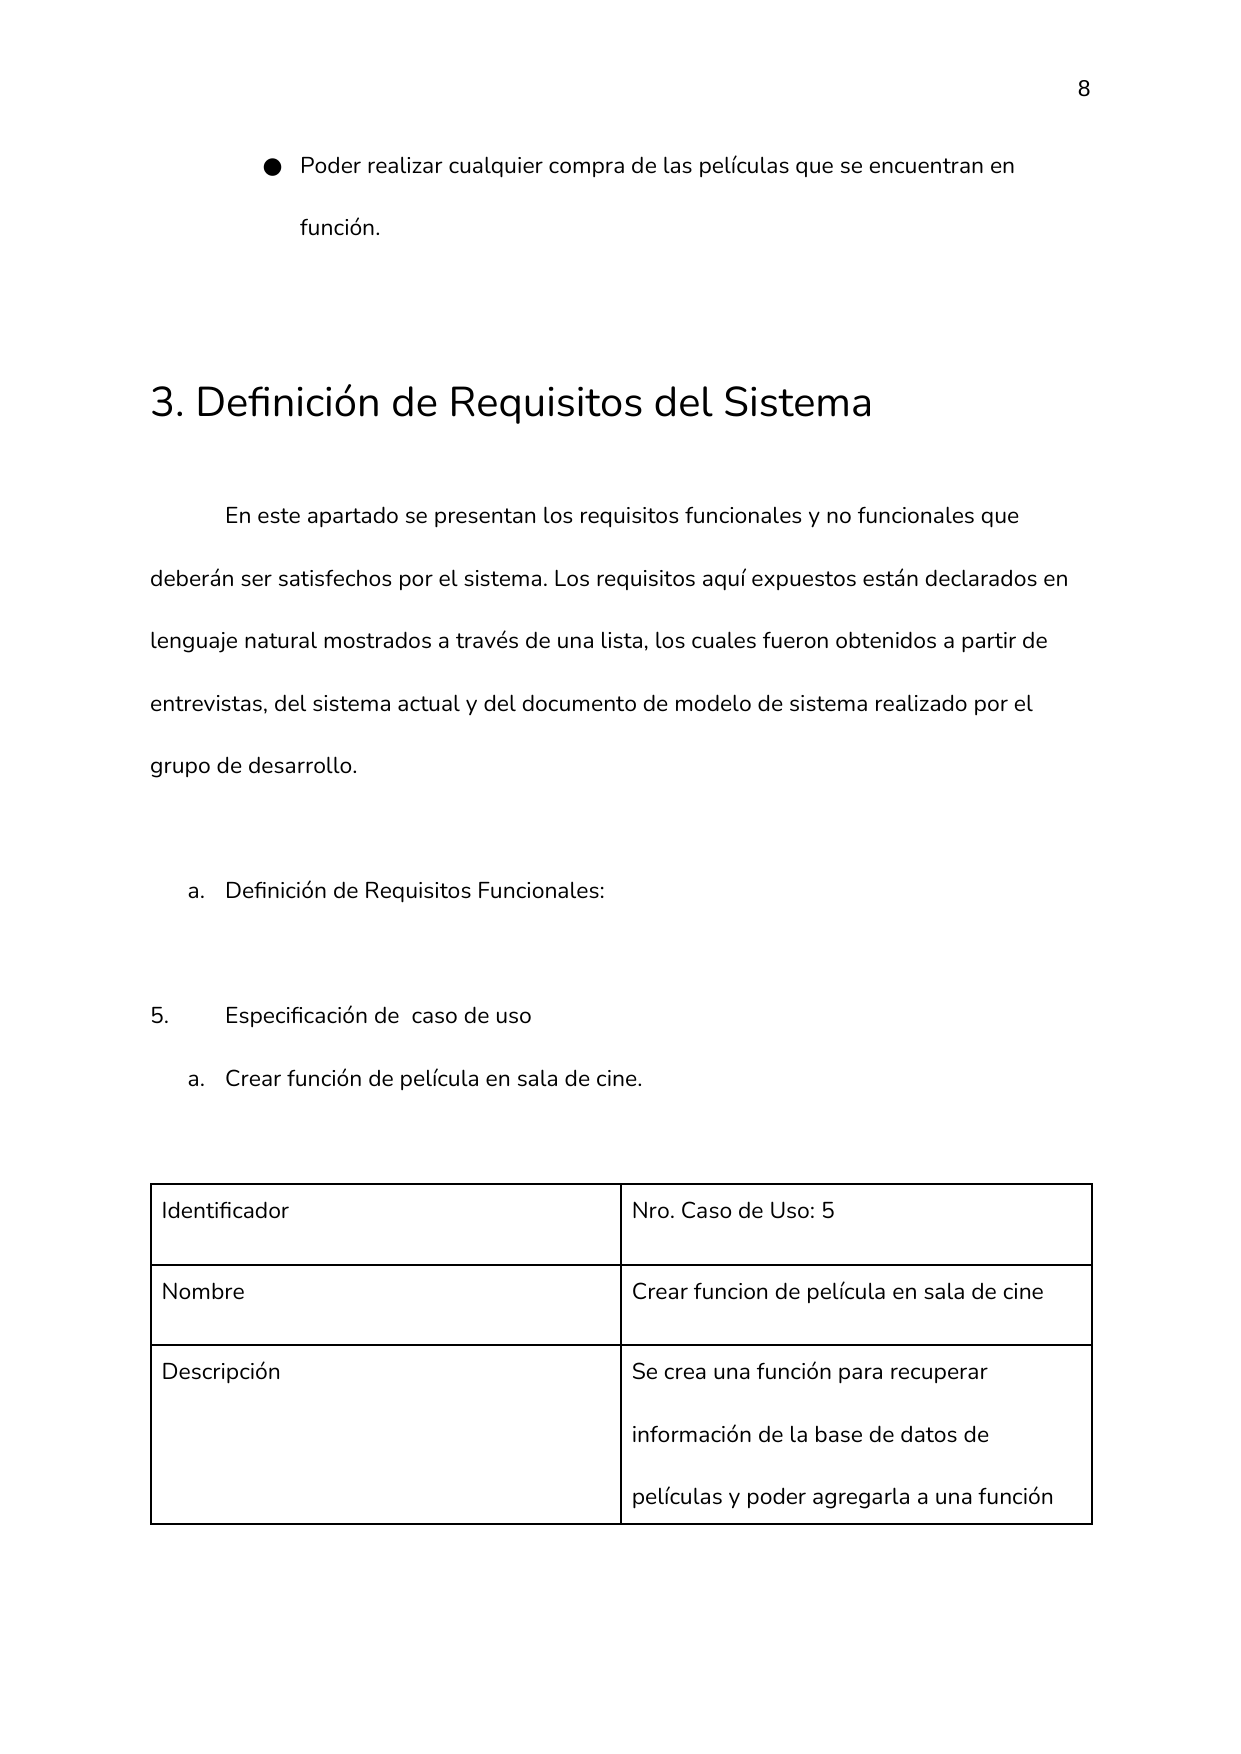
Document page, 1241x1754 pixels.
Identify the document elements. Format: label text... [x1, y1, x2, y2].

list Poder realizar cualquier compra de las películas que se encuentran en función. [262, 150, 1090, 244]
table_header Identificador [152, 1185, 620, 1263]
text En este apartado se presentan los requisitos funcionales y no funcionales que deberán ser satisfechos por el sistema. Los requisitos aquí expuestos están declarados en lenguaje natural mostrados a través de una lista, los cuales fueron obtenidos a partir de entrevistas, del sistema actual y del documento de modelo de sistema realizado por el grupo de desarrollo. [150, 501, 1090, 782]
text 5. Especificación de caso de uso [150, 1001, 1090, 1032]
table_cell Crear funcion de película en sala de cine [622, 1266, 1091, 1344]
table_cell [622, 1346, 1091, 1523]
subtitle 3. Definición de Requisitos del Sistema [150, 374, 1090, 431]
table_cell Nombre [152, 1266, 620, 1344]
list Crear función de película en sala de cine. [187, 1063, 1090, 1094]
table_cell Descripción [152, 1346, 620, 1523]
table_header Nro. Caso de Uso: 5 [622, 1185, 1091, 1263]
list Definición de Requisitos Funcionales: [187, 876, 1090, 907]
